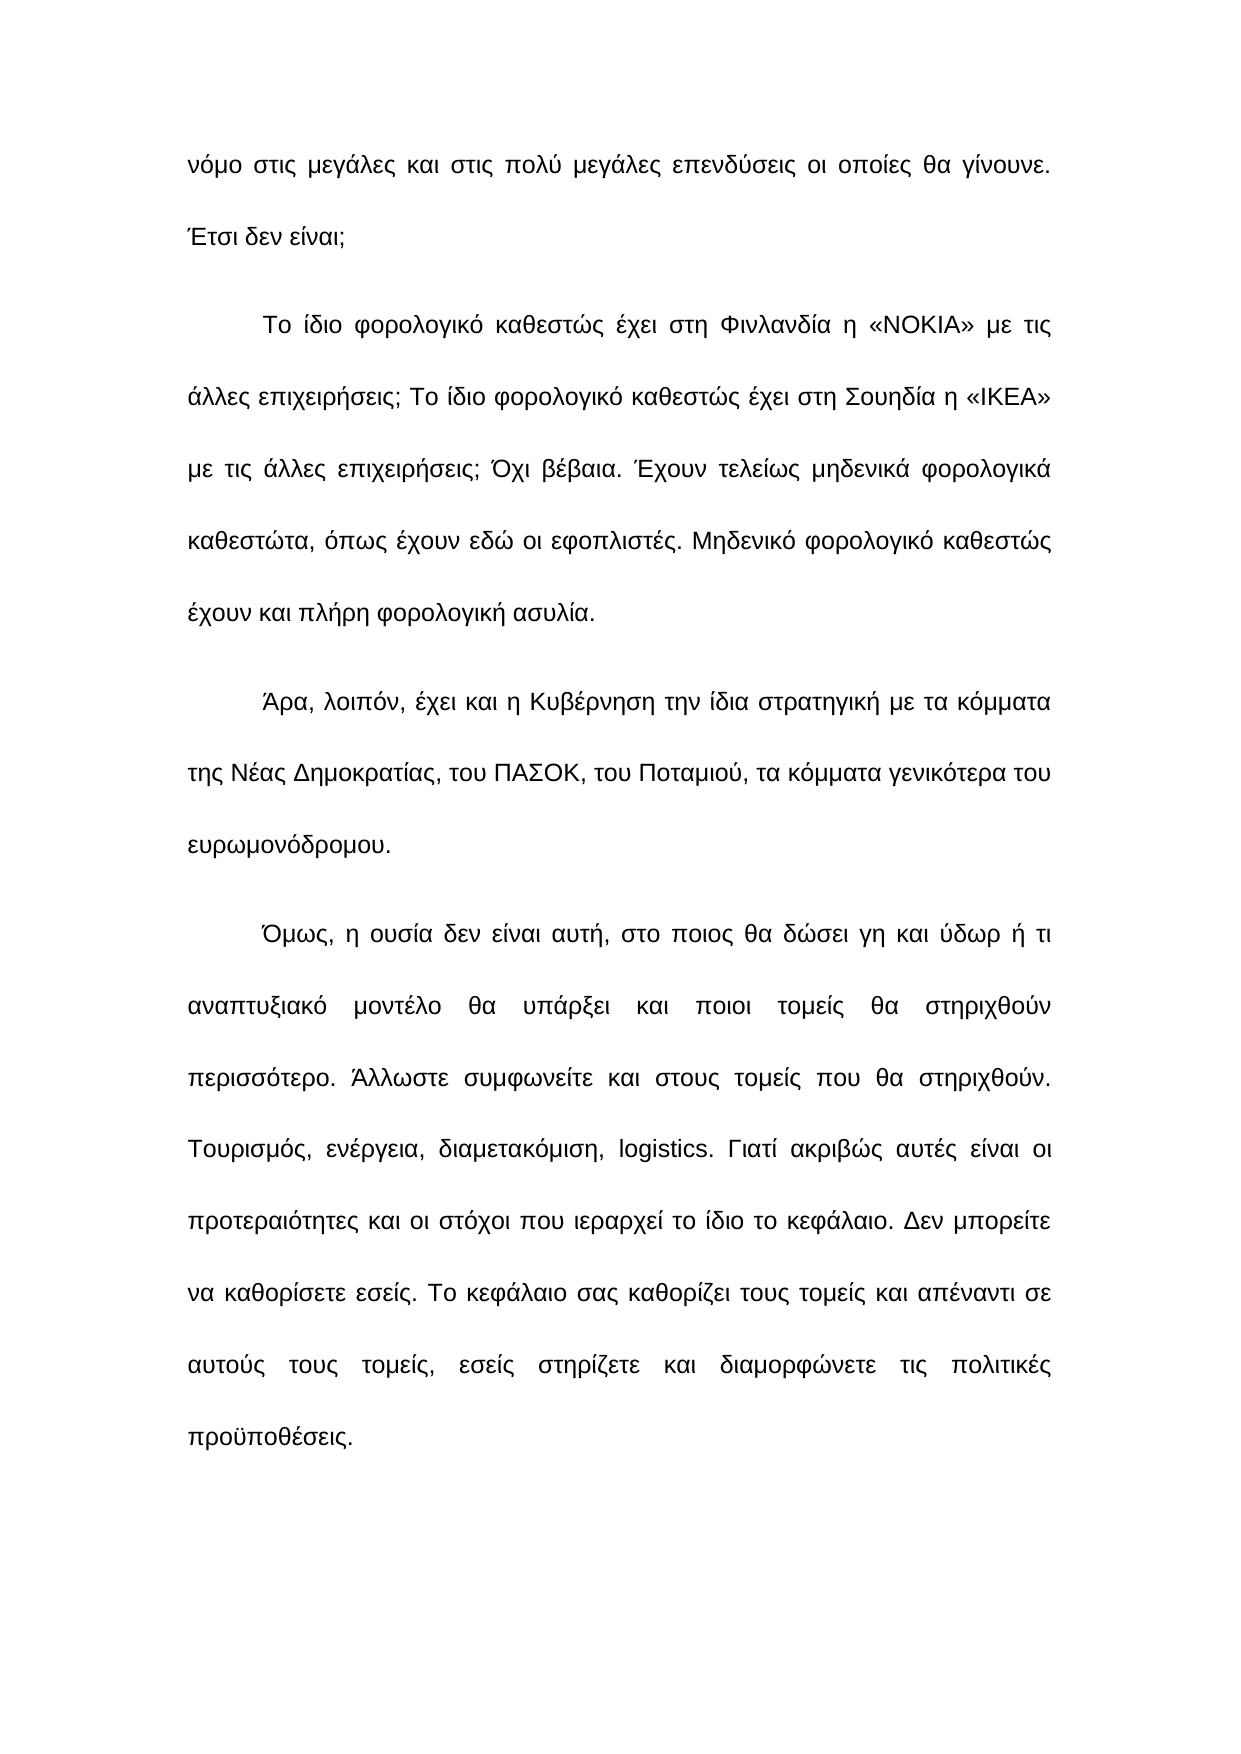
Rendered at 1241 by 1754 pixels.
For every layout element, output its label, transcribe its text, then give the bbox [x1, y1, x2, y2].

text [187, 150, 1053, 251]
text Όμως, η ουσία δεν είναι αυτή, στο ποιος θα δώσει γη και ύδωρ ή τι αναπτυξιακό μοντέλο θα υπάρξει και ποιοι τομείς θα στηριχθούν περισσότερο. Άλλωστε συμφωνείτε και στους τομείς που θα στηριχθούν. Τουρισμός, ενέργεια, διαμετακόμιση, logistics. Γιατί ακριβώς αυτές είναι οι προτεραιότητες και οι στόχοι που ιεραρχεί το ίδιο το κεφάλαιο. Δεν μπορείτε να καθορίσετε εσείς. Το κεφάλαιο σας καθορίζει τους τομείς και απέναντι σε αυτούς τους τομείς, εσείς στηρίζετε και διαμορφώνετε τις πολιτικές προϋποθέσεις. [187, 919, 1053, 1451]
text Άρα, λοιπόν, έχει και η Κυβέρνηση την ίδια στρατηγική με τα κόμματα της Νέας Δημοκρατίας, του ΠΑΣΟΚ, του Ποταμιού, τα κόμματα γενικότερα του ευρωμονόδρομου. [187, 686, 1053, 859]
text Το ίδιο φορολογικό καθεστώς έχει στη Φινλανδία η «ΝΟΚΙΑ» με τις άλλες επιχειρήσεις; Το ίδιο φορολογικό καθεστώς έχει στη Σουηδία η «ΙΚΕΑ» με τις άλλες επιχειρήσεις; Όχι βέβαια. Έχουν τελείως μηδενικά φορολογικά καθεστώτα, όπως έχουν εδώ οι εφοπλιστές. Μηδενικό φορολογικό καθεστώς έχουν και πλήρη φορολογική ασυλία. [187, 310, 1053, 627]
